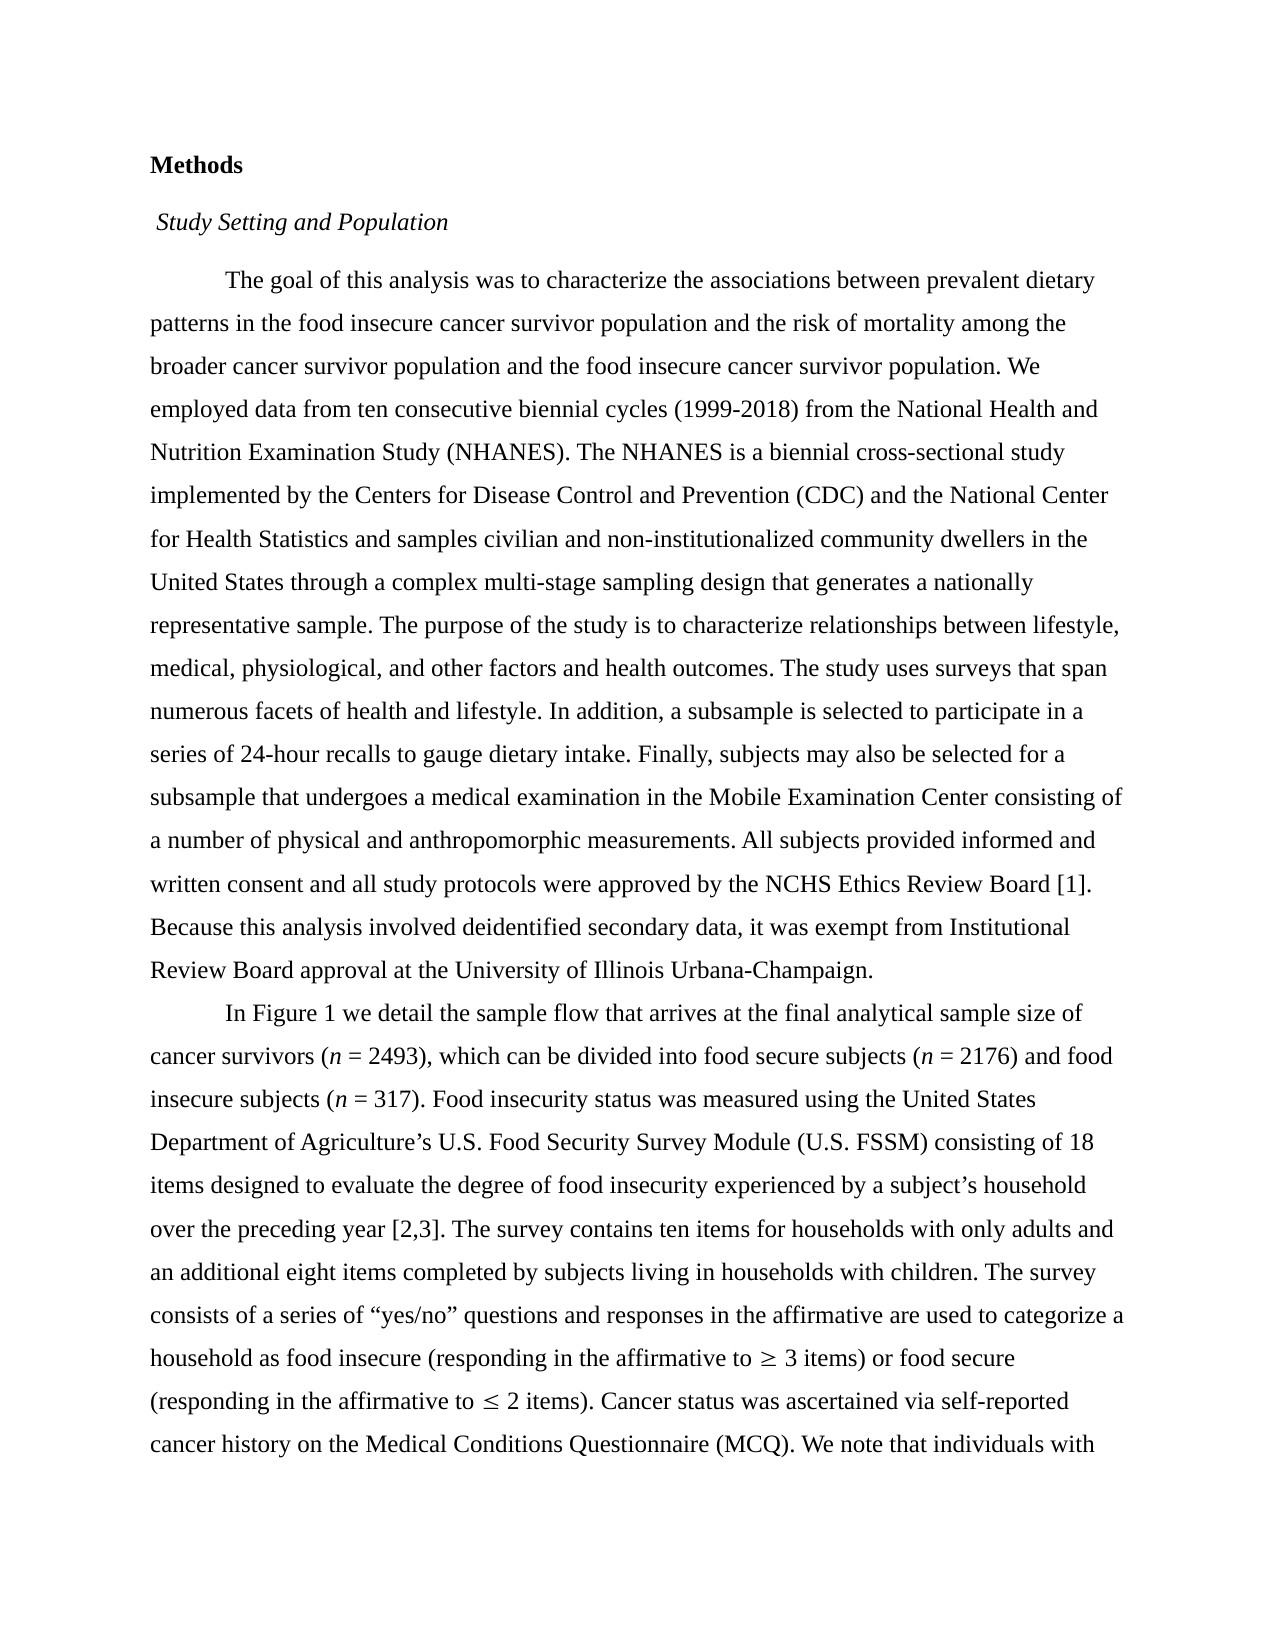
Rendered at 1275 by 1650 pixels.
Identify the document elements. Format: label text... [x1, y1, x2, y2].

text Methods [150, 150, 1125, 179]
text Study Setting and Population [150, 207, 1125, 236]
text The goal of this analysis was to characterize the associations between prevalent dietary patterns in the food insecure cancer survivor population and the risk of mortality among the broader cancer survivor population and the food insecure cancer survivor population. We employed data from ten consecutive biennial cycles (1999-2018) from the National Health and Nutrition Examination Study (NHANES). The NHANES is a biennial cross-sectional study implemented by the Centers for Disease Control and Prevention (CDC) and the National Center for Health Statistics and samples civilian and non-institutionalized community dwellers in the United States through a complex multi-stage sampling design that generates a nationally representative sample. The purpose of the study is to characterize relationships between lifestyle, medical, physiological, and other factors and health outcomes. The study uses surveys that span numerous facets of health and lifestyle. In addition, a subsample is selected to participate in a series of 24-hour recalls to gauge dietary intake. Finally, subjects may also be selected for a subsample that undergoes a medical examination in the Mobile Examination Center consisting of a number of physical and anthropomorphic measurements. All subjects provided informed and written consent and all study protocols were approved by the NCHS Ethics Review Board [1]. Because this analysis involved deidentified secondary data, it was exempt from Institutional Review Board approval at the University of Illinois Urbana-Champaign. [150, 265, 1125, 984]
